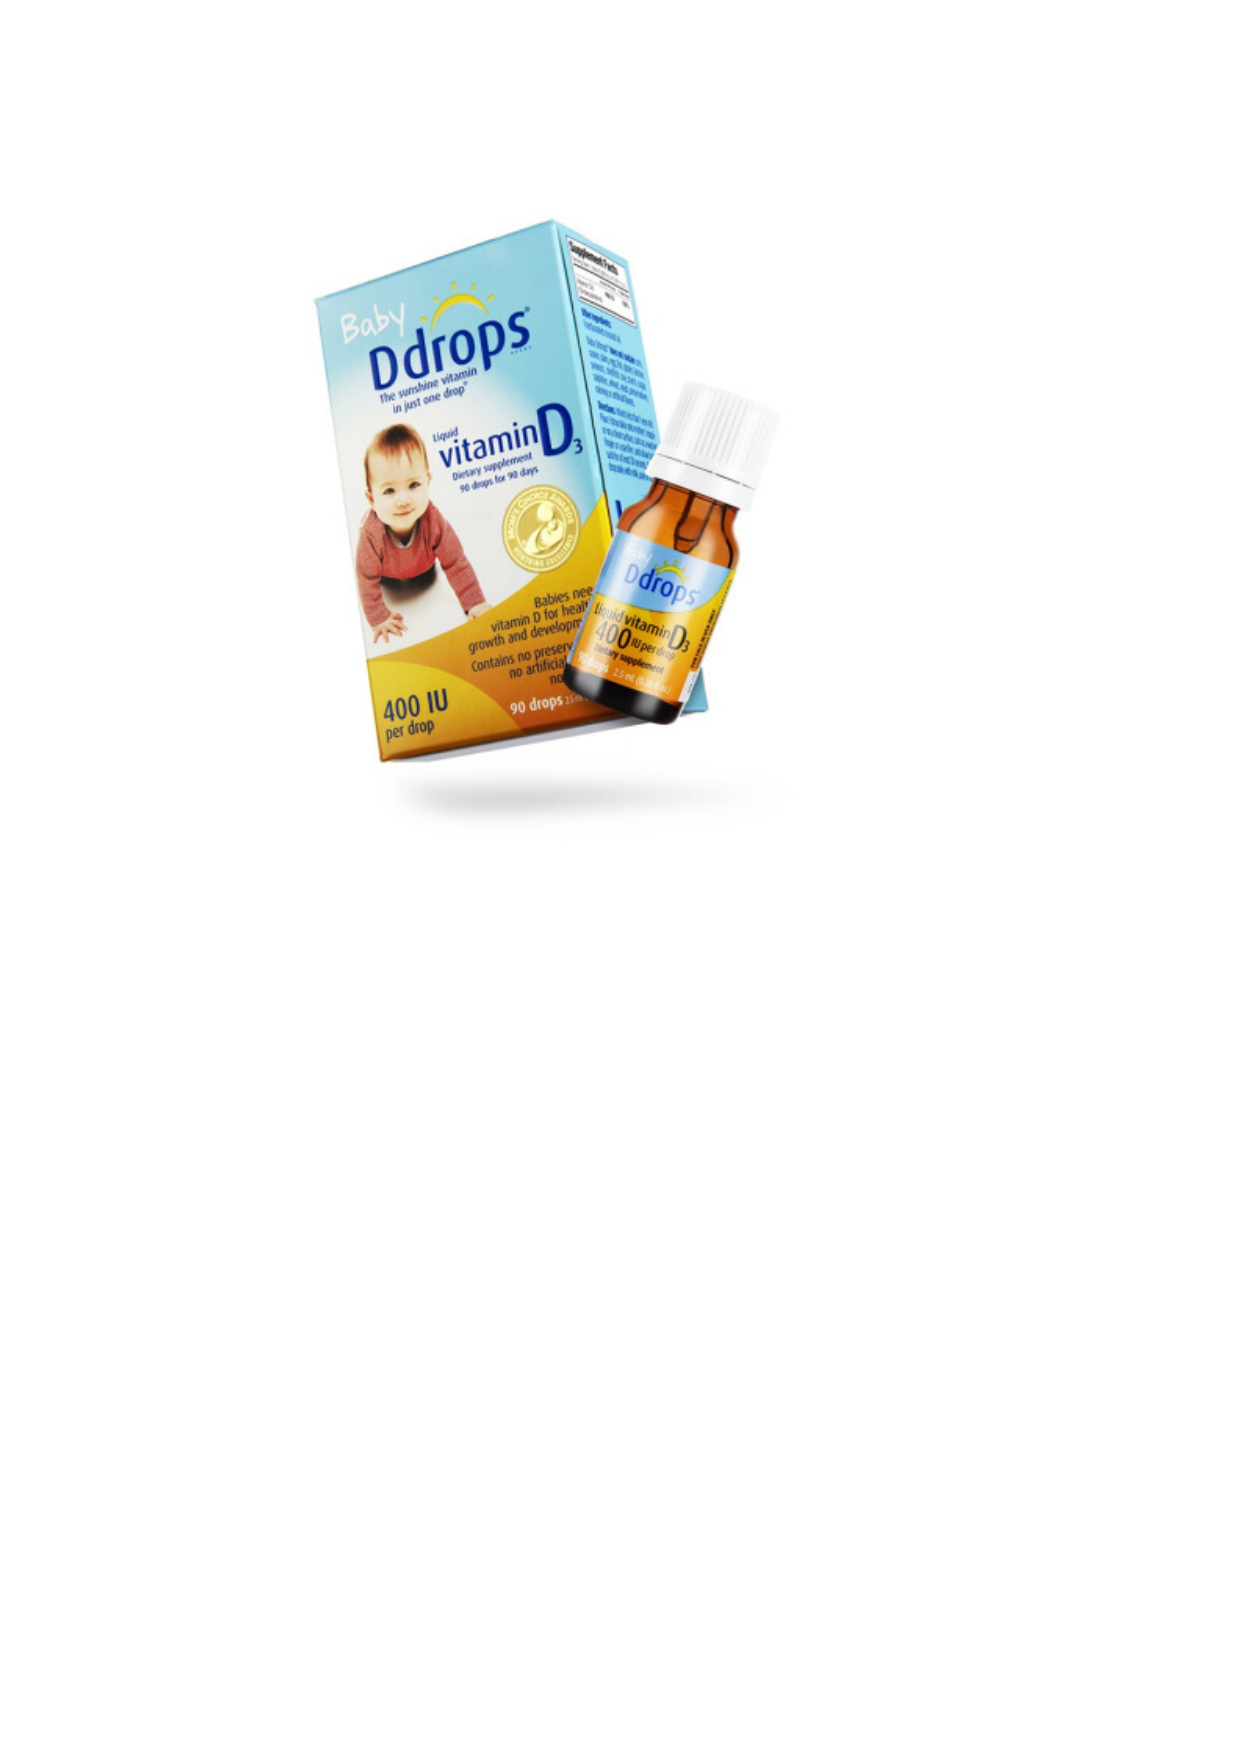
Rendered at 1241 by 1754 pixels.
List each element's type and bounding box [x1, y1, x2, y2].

picture [187, 162, 885, 866]
